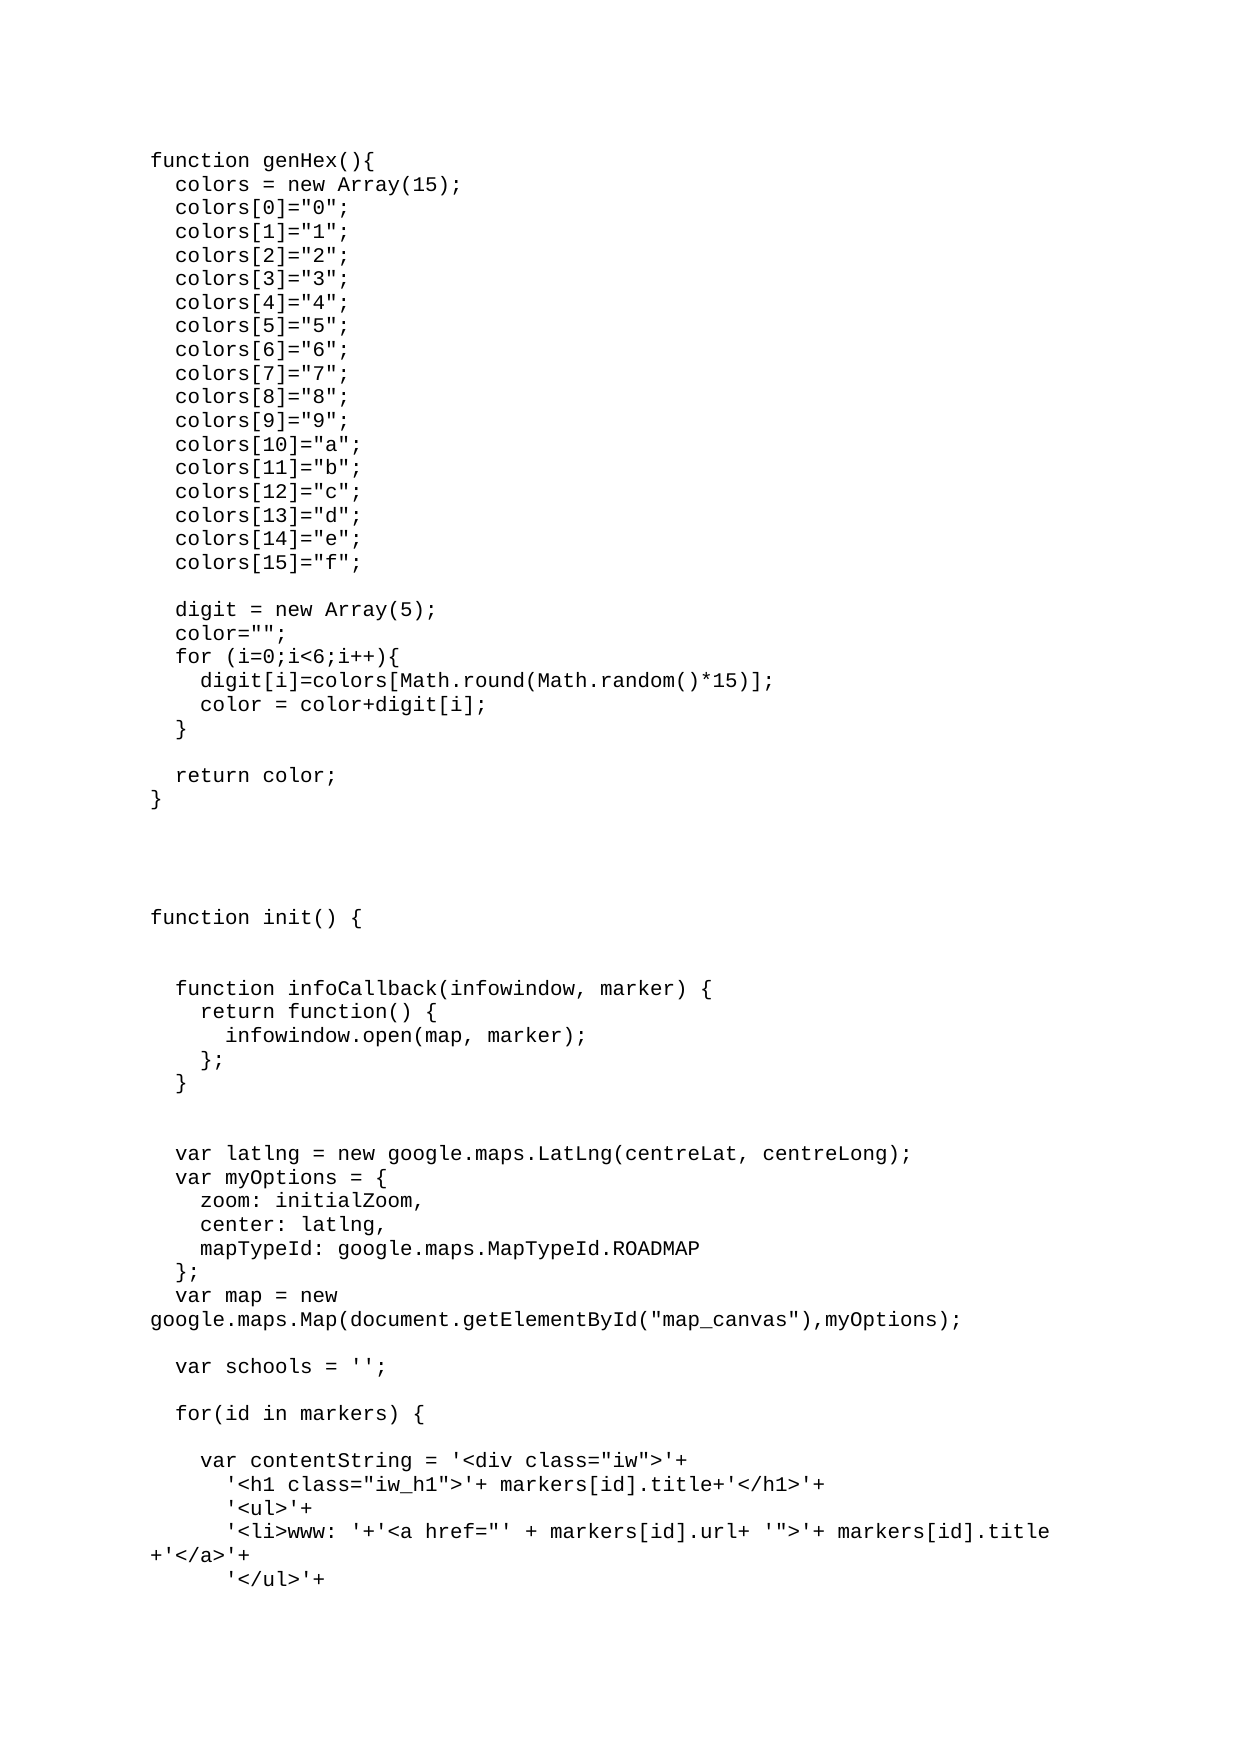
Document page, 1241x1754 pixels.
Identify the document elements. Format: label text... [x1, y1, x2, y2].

text colors[10]="a"; [150, 434, 1090, 457]
text colors[5]="5"; [150, 316, 1090, 339]
text for(id in markers) { [150, 1403, 1090, 1427]
text '<h1 class="iw_h1">'+ markers[id].title+'</h1>'+ [150, 1474, 1090, 1498]
text '</ul>'+ [150, 1569, 1090, 1592]
text function infoCallback(infowindow, marker) { [150, 978, 1090, 1001]
text infowindow.open(map, marker); [150, 1025, 1090, 1048]
text colors[11]="b"; [150, 457, 1090, 481]
text colors[8]="8"; [150, 386, 1090, 410]
text colors = new Array(15); [150, 174, 1090, 197]
text colors[9]="9"; [150, 410, 1090, 434]
text colors[0]="0"; [150, 197, 1090, 221]
text color=""; [150, 623, 1090, 647]
text function init() { [150, 907, 1090, 930]
text var myOptions = { [150, 1167, 1090, 1190]
text color = color+digit[i]; [150, 694, 1090, 717]
text colors[13]="d"; [150, 505, 1090, 528]
text var map = new google.maps.Map(document.getElementById("map_canvas"),myOptions); [150, 1285, 1090, 1332]
text } [150, 717, 1090, 741]
text var schools = ''; [150, 1356, 1090, 1379]
text } [150, 788, 1090, 812]
text '<ul>'+ [150, 1498, 1090, 1521]
text center: latlng, [150, 1214, 1090, 1238]
text var contentString = '<div class="iw">'+ [150, 1451, 1090, 1474]
text colors[15]="f"; [150, 552, 1090, 576]
text digit = new Array(5); [150, 599, 1090, 623]
text return function() { [150, 1001, 1090, 1025]
text colors[7]="7"; [150, 363, 1090, 386]
text '<li>www: '+'<a href="' + markers[id].url+ '">'+ markers[id].title +'</a>'+ [150, 1521, 1090, 1569]
text colors[1]="1"; [150, 221, 1090, 244]
text colors[2]="2"; [150, 244, 1090, 268]
text }; [150, 1261, 1090, 1285]
text colors[14]="e"; [150, 528, 1090, 552]
text colors[12]="c"; [150, 481, 1090, 505]
text mapTypeId: google.maps.MapTypeId.ROADMAP [150, 1238, 1090, 1261]
text colors[3]="3"; [150, 268, 1090, 292]
text for (i=0;i<6;i++){ [150, 647, 1090, 670]
text var latlng = new google.maps.LatLng(centreLat, centreLong); [150, 1143, 1090, 1167]
text colors[4]="4"; [150, 292, 1090, 316]
text colors[6]="6"; [150, 339, 1090, 363]
text function genHex(){ [150, 150, 1090, 174]
text return color; [150, 765, 1090, 788]
text }; [150, 1048, 1090, 1072]
text zoom: initialZoom, [150, 1190, 1090, 1214]
text } [150, 1072, 1090, 1096]
text digit[i]=colors[Math.round(Math.random()*15)]; [150, 670, 1090, 694]
